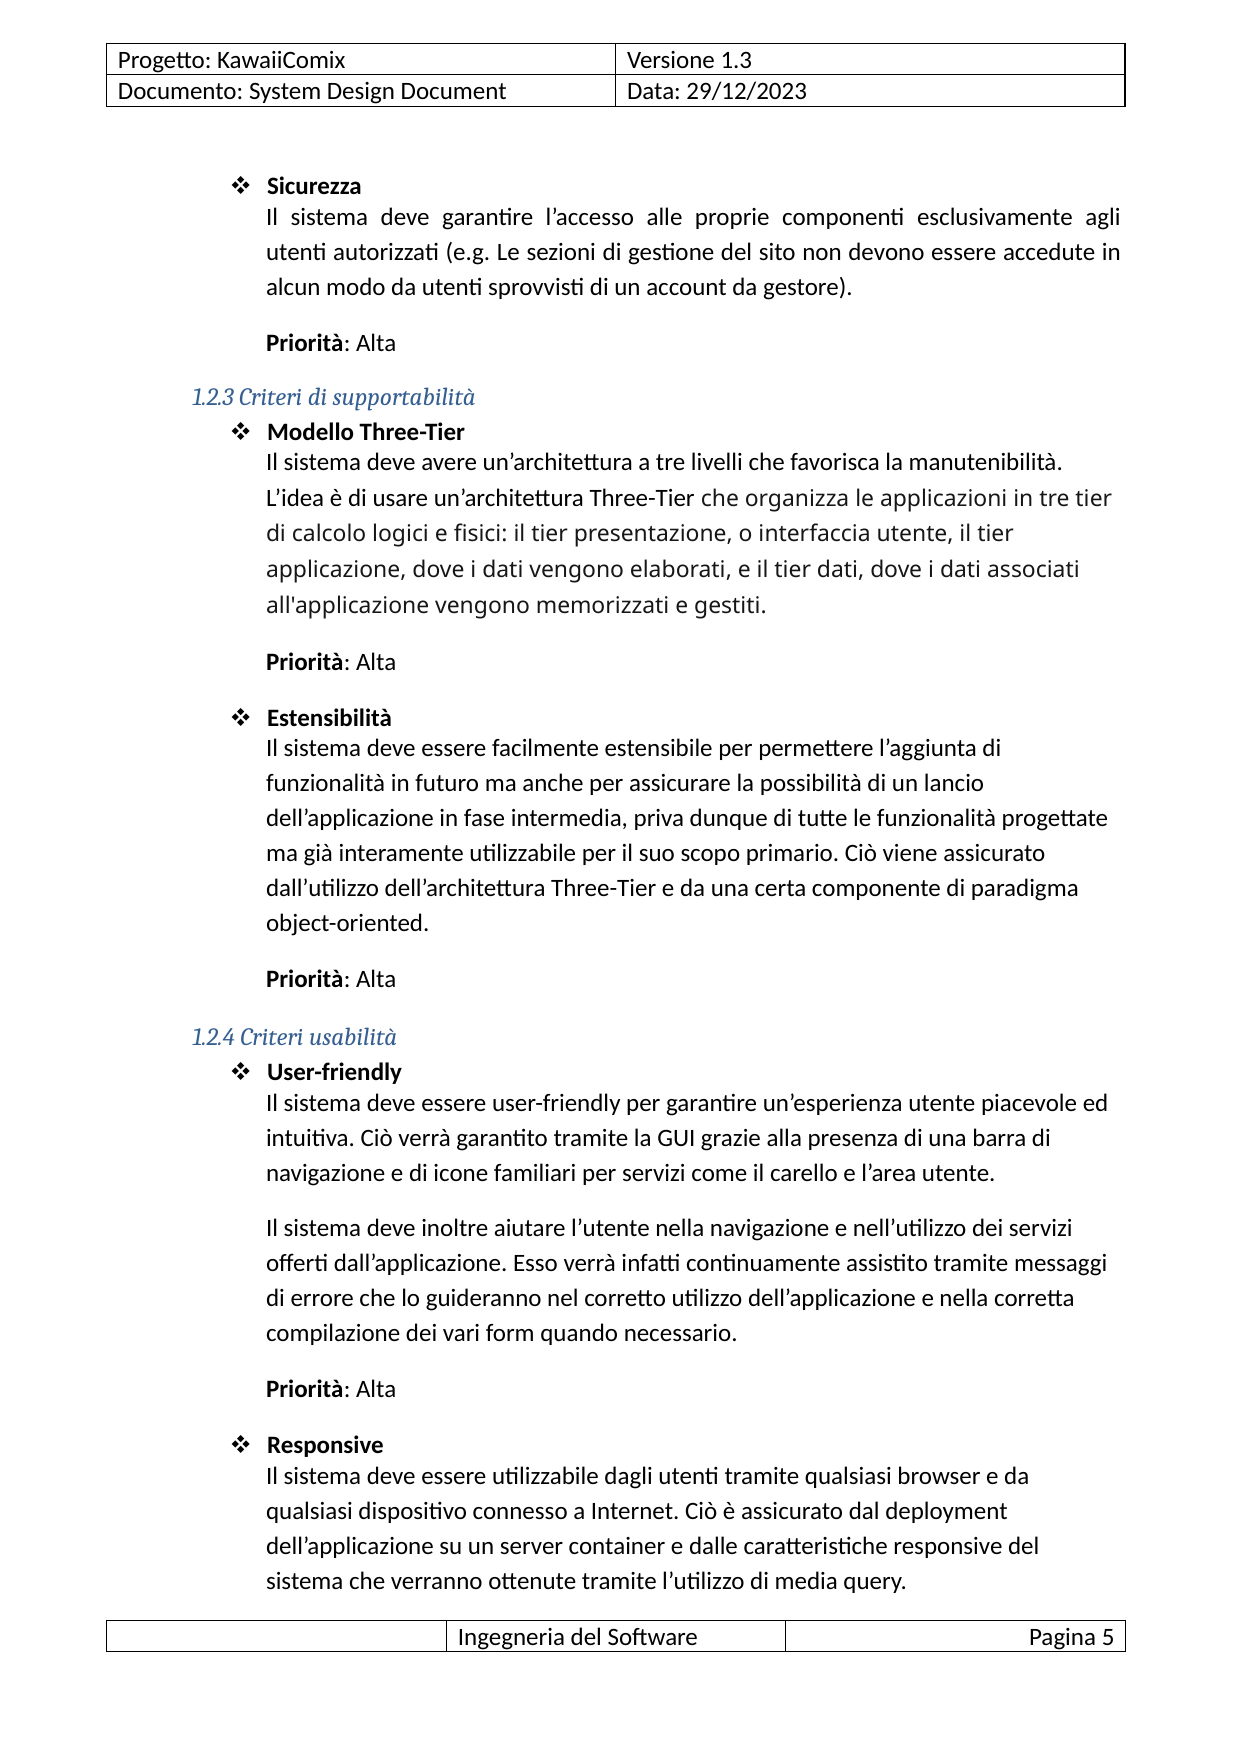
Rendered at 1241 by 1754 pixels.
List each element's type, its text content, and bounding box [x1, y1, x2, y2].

text Priorità: Alta [192, 646, 1122, 677]
list Sicurezza [229, 171, 1122, 201]
list User-friendly [229, 1056, 1122, 1087]
list Responsive [229, 1429, 1122, 1460]
text Il sistema deve essere utilizzabile dagli utenti tramite qualsiasi browser e da qualsiasi dispositivo connesso a Internet. Ciò è assicurato dal deployment dell’applicazione su un server container e dalle caratteristiche responsive del sistema che verranno ottenute tramite l’utilizzo di media query. [266, 1460, 1122, 1595]
list Estensibilità [229, 702, 1122, 732]
text Il sistema deve garantire l’accesso alle proprie componenti esclusivamente agli utenti autorizzati (e.g. Le sezioni di gestione del sito non devono essere accedute in alcun modo da utenti sprovvisti di un account da gestore). [266, 201, 1122, 302]
subtitle 1.2.3 Criteri di supportabilità [148, 383, 1122, 411]
text Il sistema deve essere user-friendly per garantire un’esperienza utente piacevole ed intuitiva. Ciò verrà garantito tramite la GUI grazie alla presenza di una barra di navigazione e di icone familiari per servizi come il carello e l’area utente. [266, 1087, 1122, 1187]
text Il sistema deve essere facilmente estensibile per permettere l’aggiunta di funzionalità in futuro ma anche per assicurare la possibilità di un lancio dell’applicazione in fase intermedia, priva dunque di tutte le funzionalità progettate ma già interamente utilizzabile per il suo scopo primario. Ciò viene assicurato dall’utilizzo dell’architettura Three-Tier e da una certa componente di paradigma object-oriented. [266, 732, 1122, 938]
text Il sistema deve avere un’architettura a tre livelli che favorisca la manutenibilità. L’idea è di usare un’architettura Three-Tier che organizza le applicazioni in tre tier di calcolo logici e fisici: il tier presentazione, o interfaccia utente, il tier applicazione, dove i dati vengono elaborati, e il tier dati, dove i dati associati all'applicazione vengono memorizzati e gestiti. [266, 446, 1122, 621]
text Priorità: Alta [192, 963, 1122, 994]
list Modello Three-Tier [229, 416, 1122, 446]
subtitle 1.2.4 Criteri usabilità [148, 1023, 1122, 1052]
text Priorità: Alta [192, 327, 1122, 357]
text Priorità: Alta [192, 1373, 1122, 1404]
